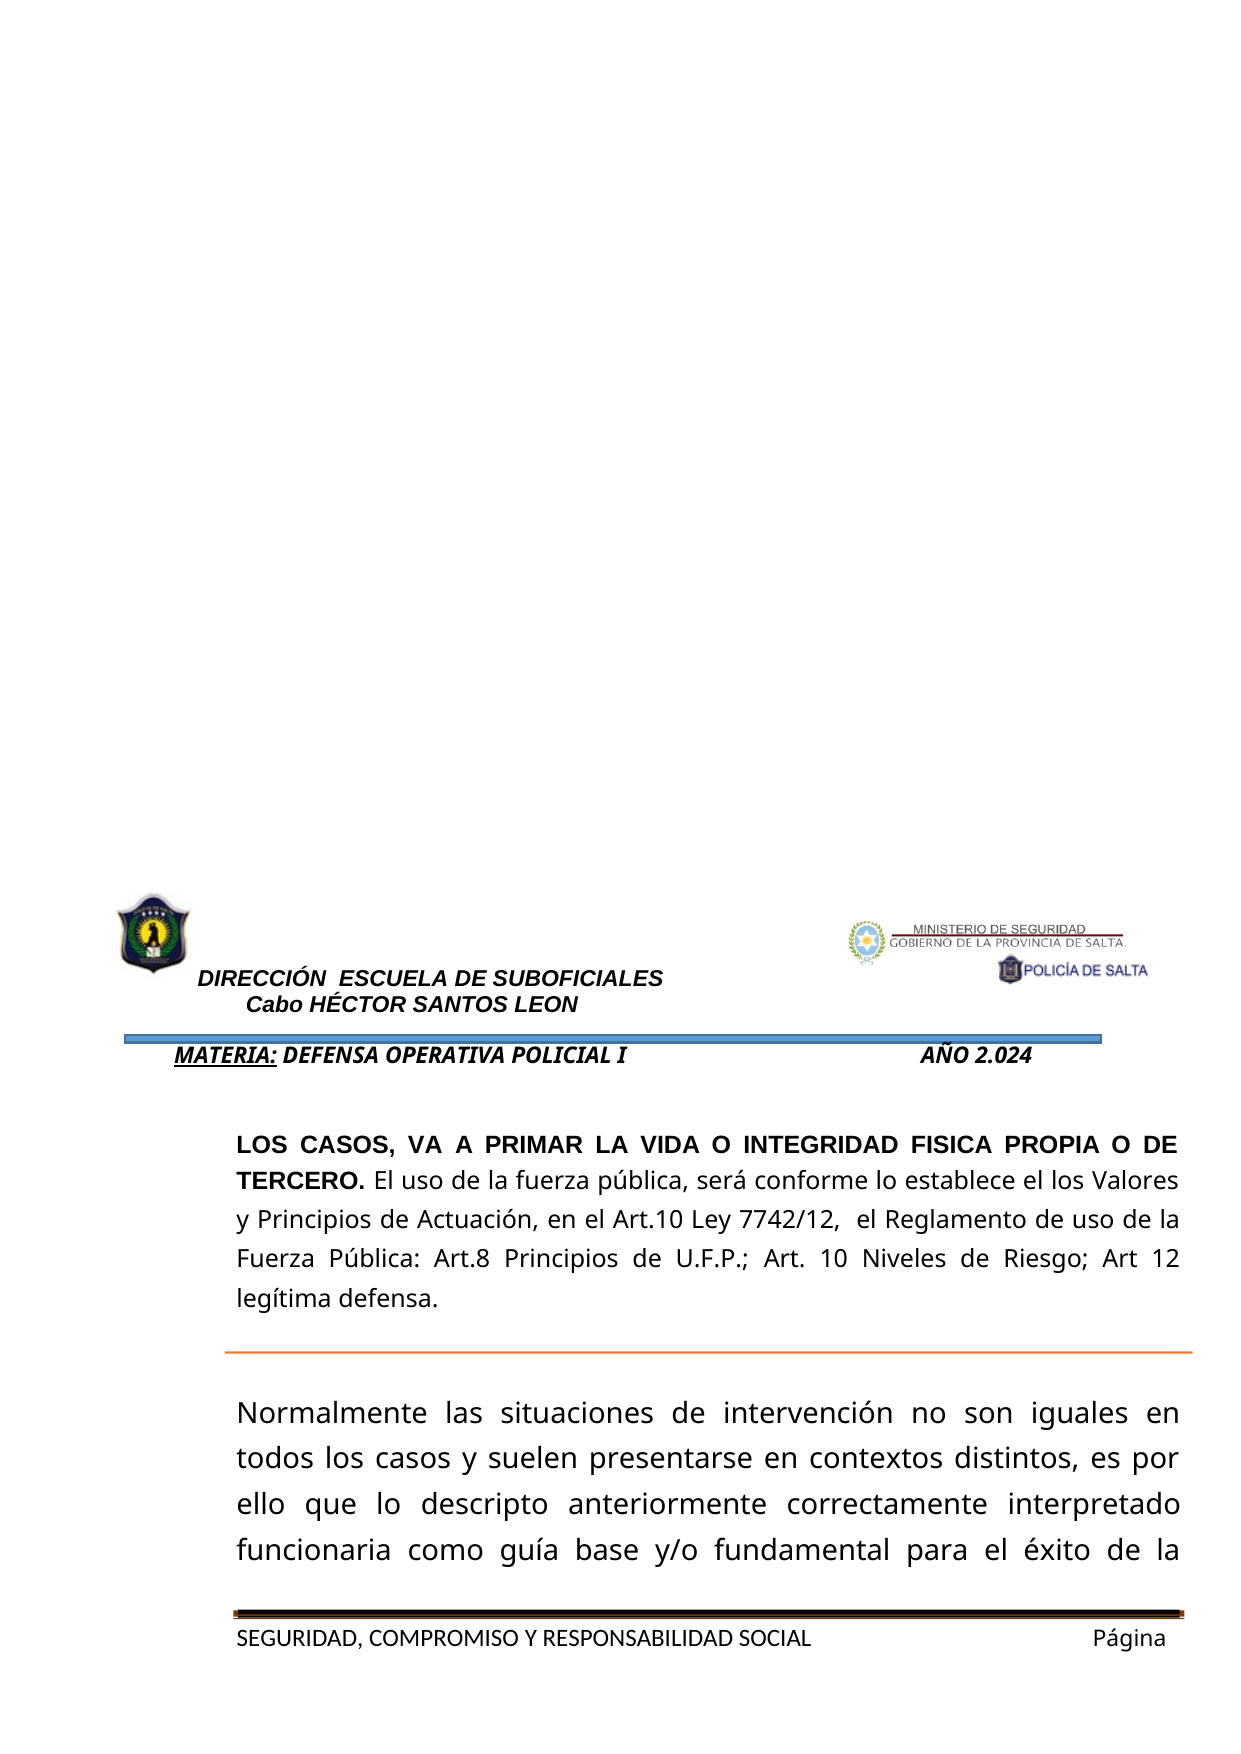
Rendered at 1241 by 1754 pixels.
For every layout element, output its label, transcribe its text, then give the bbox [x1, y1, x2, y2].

picture [108, 884, 198, 986]
text En todos los casos, las repuestas van a ser diferentes de acuerdo a la situación que se le presente al binomio, al igual que la distancia. Pero, en TODO LOS CASOS, VA A PRIMAR LA VIDA O INTEGRIDAD FISICA PROPIA O DE [236, 1130, 1181, 1158]
picture [848, 921, 1227, 1003]
text Normalmente las situaciones de intervención no son iguales en todos los casos y suelen presentarse en contextos distintos, es por ello que lo descripto anteriormente correctamente interpretado funcionaria como guía base y/o fundamental para el éxito de la intervención. [236, 1392, 1181, 1568]
text TERCERO. El uso de la fuerza pública, será conforme lo establece el los Valores y Principios de Actuación, en el Art.10 Ley 7742/12, el Reglamento de uso de la Fuerza Pública: Art.8 Principios de U.F.P.; Art. 10 Niveles de Riesgo; Art 12 legítima defensa. [236, 1163, 1181, 1314]
